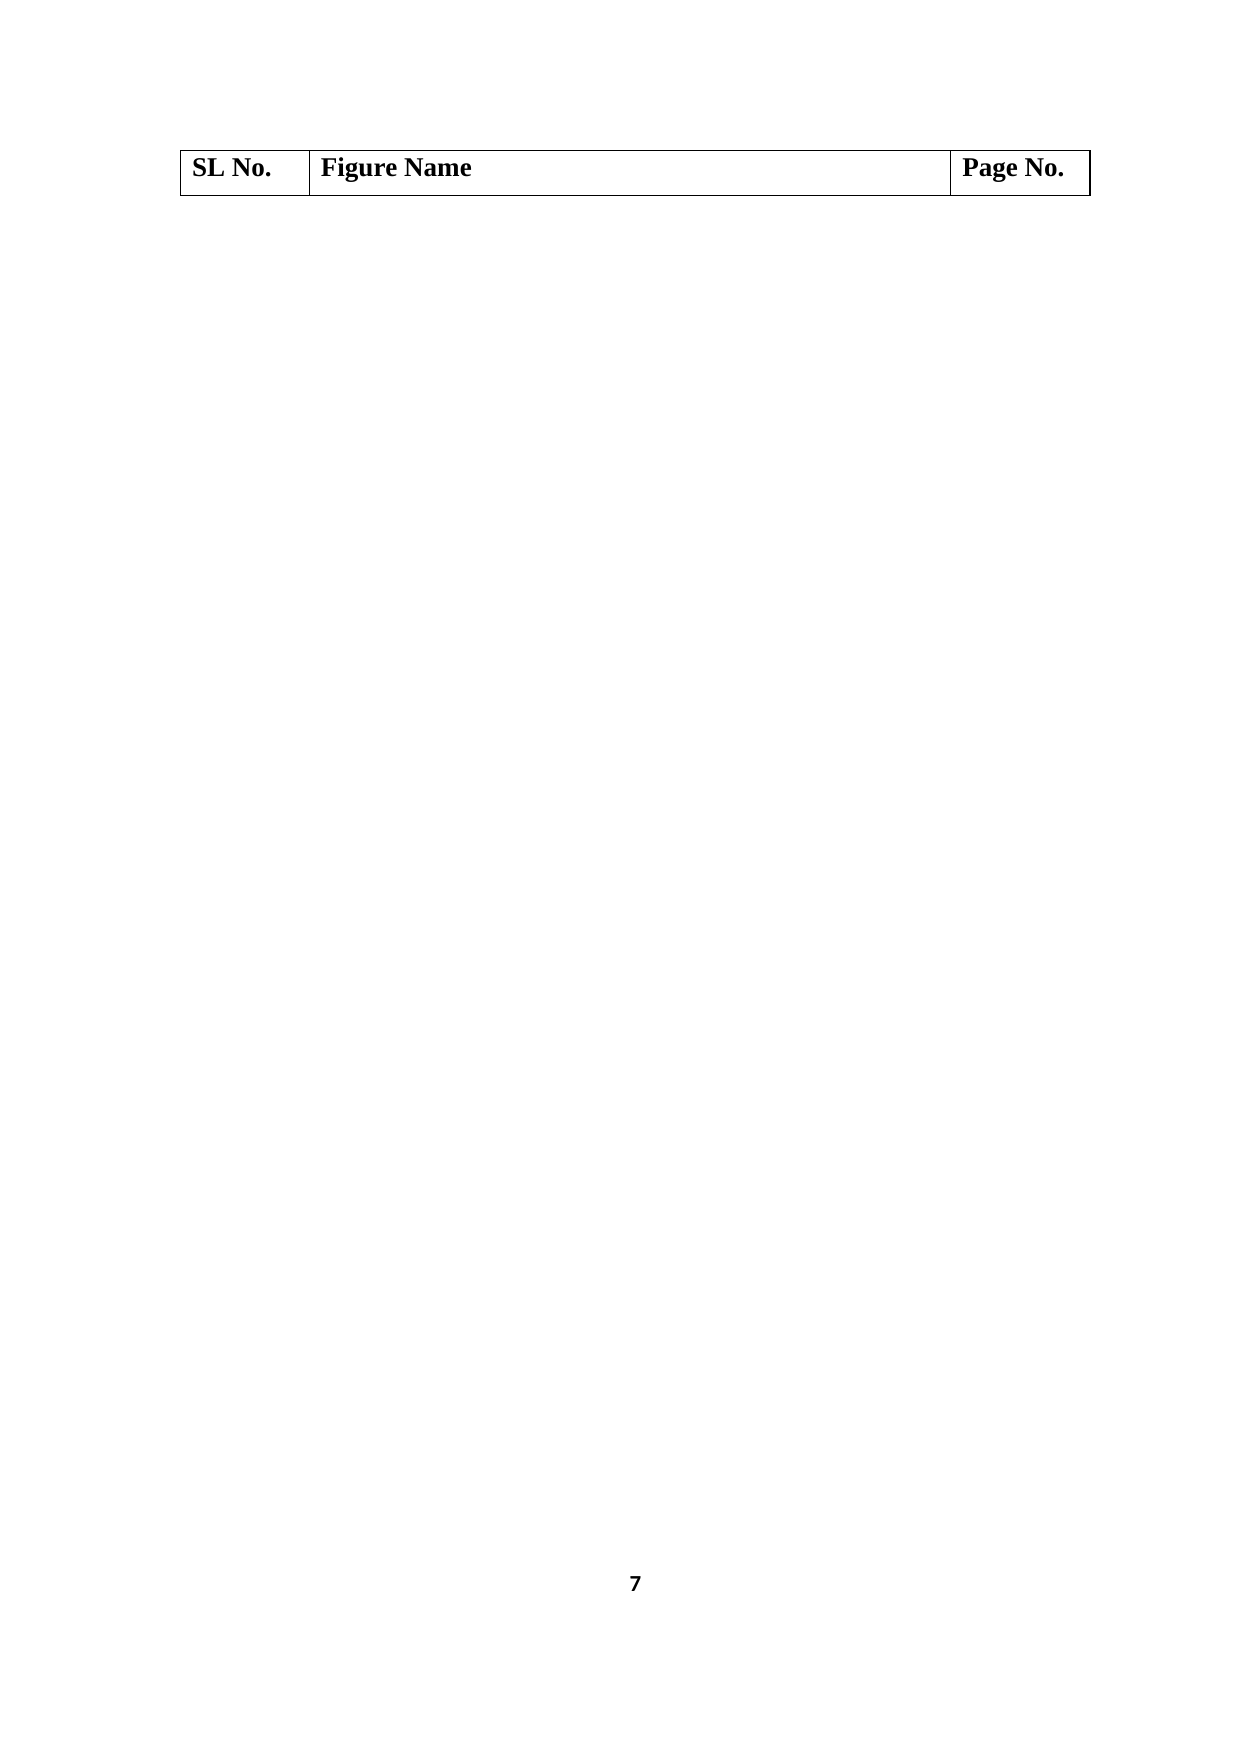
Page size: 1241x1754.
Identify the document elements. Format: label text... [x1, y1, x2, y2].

table_header Page No. [951, 151, 1089, 195]
table_header Figure Name [310, 151, 950, 195]
table_header SL No. [181, 151, 309, 195]
